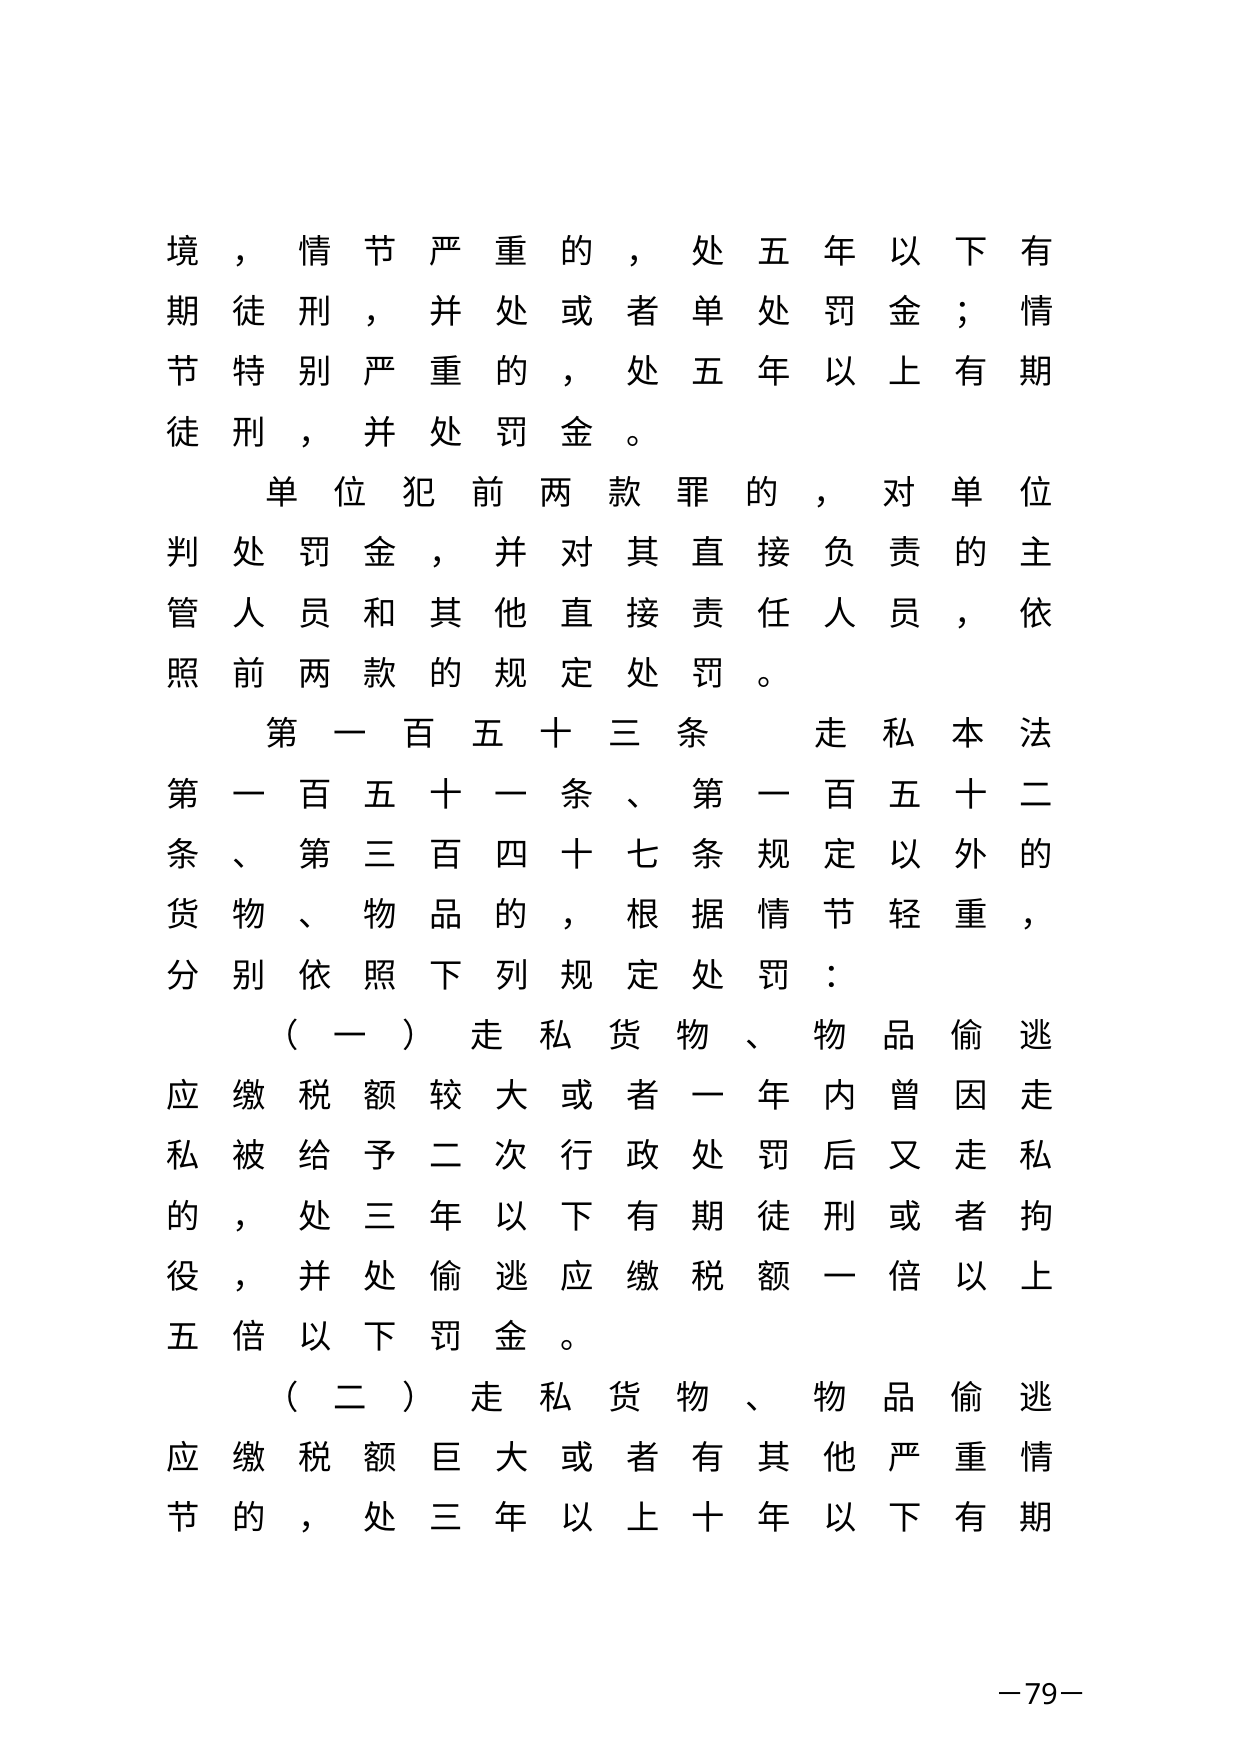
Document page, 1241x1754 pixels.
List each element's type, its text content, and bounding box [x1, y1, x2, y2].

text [167, 218, 1085, 460]
text 单位犯前两款罪的，对单位判处罚金，并对其直接负责的主管人员和其他直接责任人员，依照前两款的规定处罚。 [167, 460, 1085, 701]
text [167, 1364, 1085, 1545]
text （一）走私货物、物品偷逃应缴税额较大或者一年内曾因走私被给予二次行政处罚后又走私的，处三年以下有期徒刑或者拘役，并处偷逃应缴税额一倍以上五倍以下罚金。 [167, 1003, 1085, 1364]
text 第一百五十三条 走私本法第一百五十一条、第一百五十二条、第三百四十七条规定以外的货物、物品的，根据情节轻重，分别依照下列规定处罚： [167, 701, 1085, 1003]
